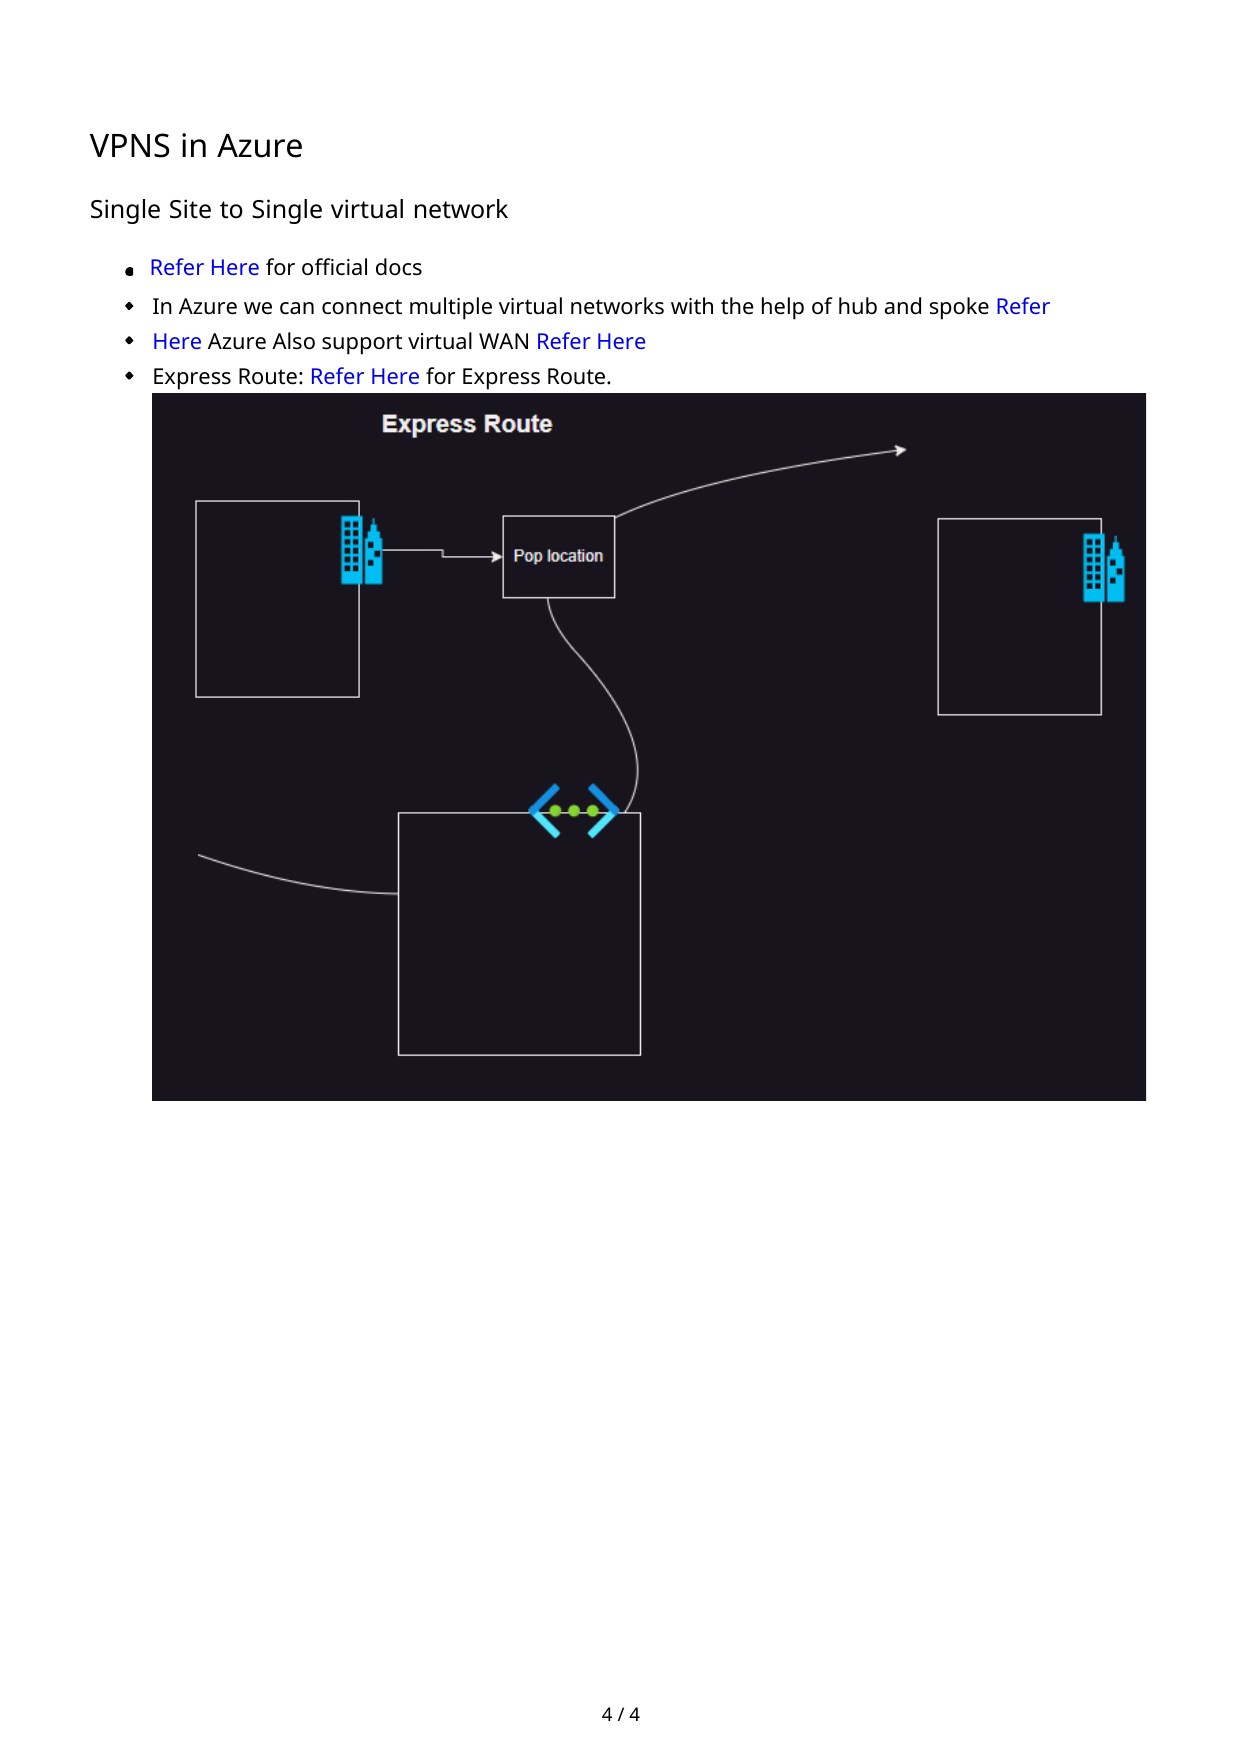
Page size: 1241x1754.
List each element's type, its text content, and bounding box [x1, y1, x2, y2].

text Refer Here for official docs [125, 252, 1166, 282]
text In Azure we can connect multiple virtual networks with the help of hub and spoke Refer Here Azure Also support virtual WAN Refer Here [152, 291, 1095, 356]
picture [152, 393, 1147, 1101]
text Express Route: Refer Here for Express Route. [152, 361, 1166, 390]
subtitle VPNS in Azure [89, 123, 1166, 167]
subtitle Single Site to Single virtual network [89, 191, 1166, 225]
picture [125, 267, 134, 276]
